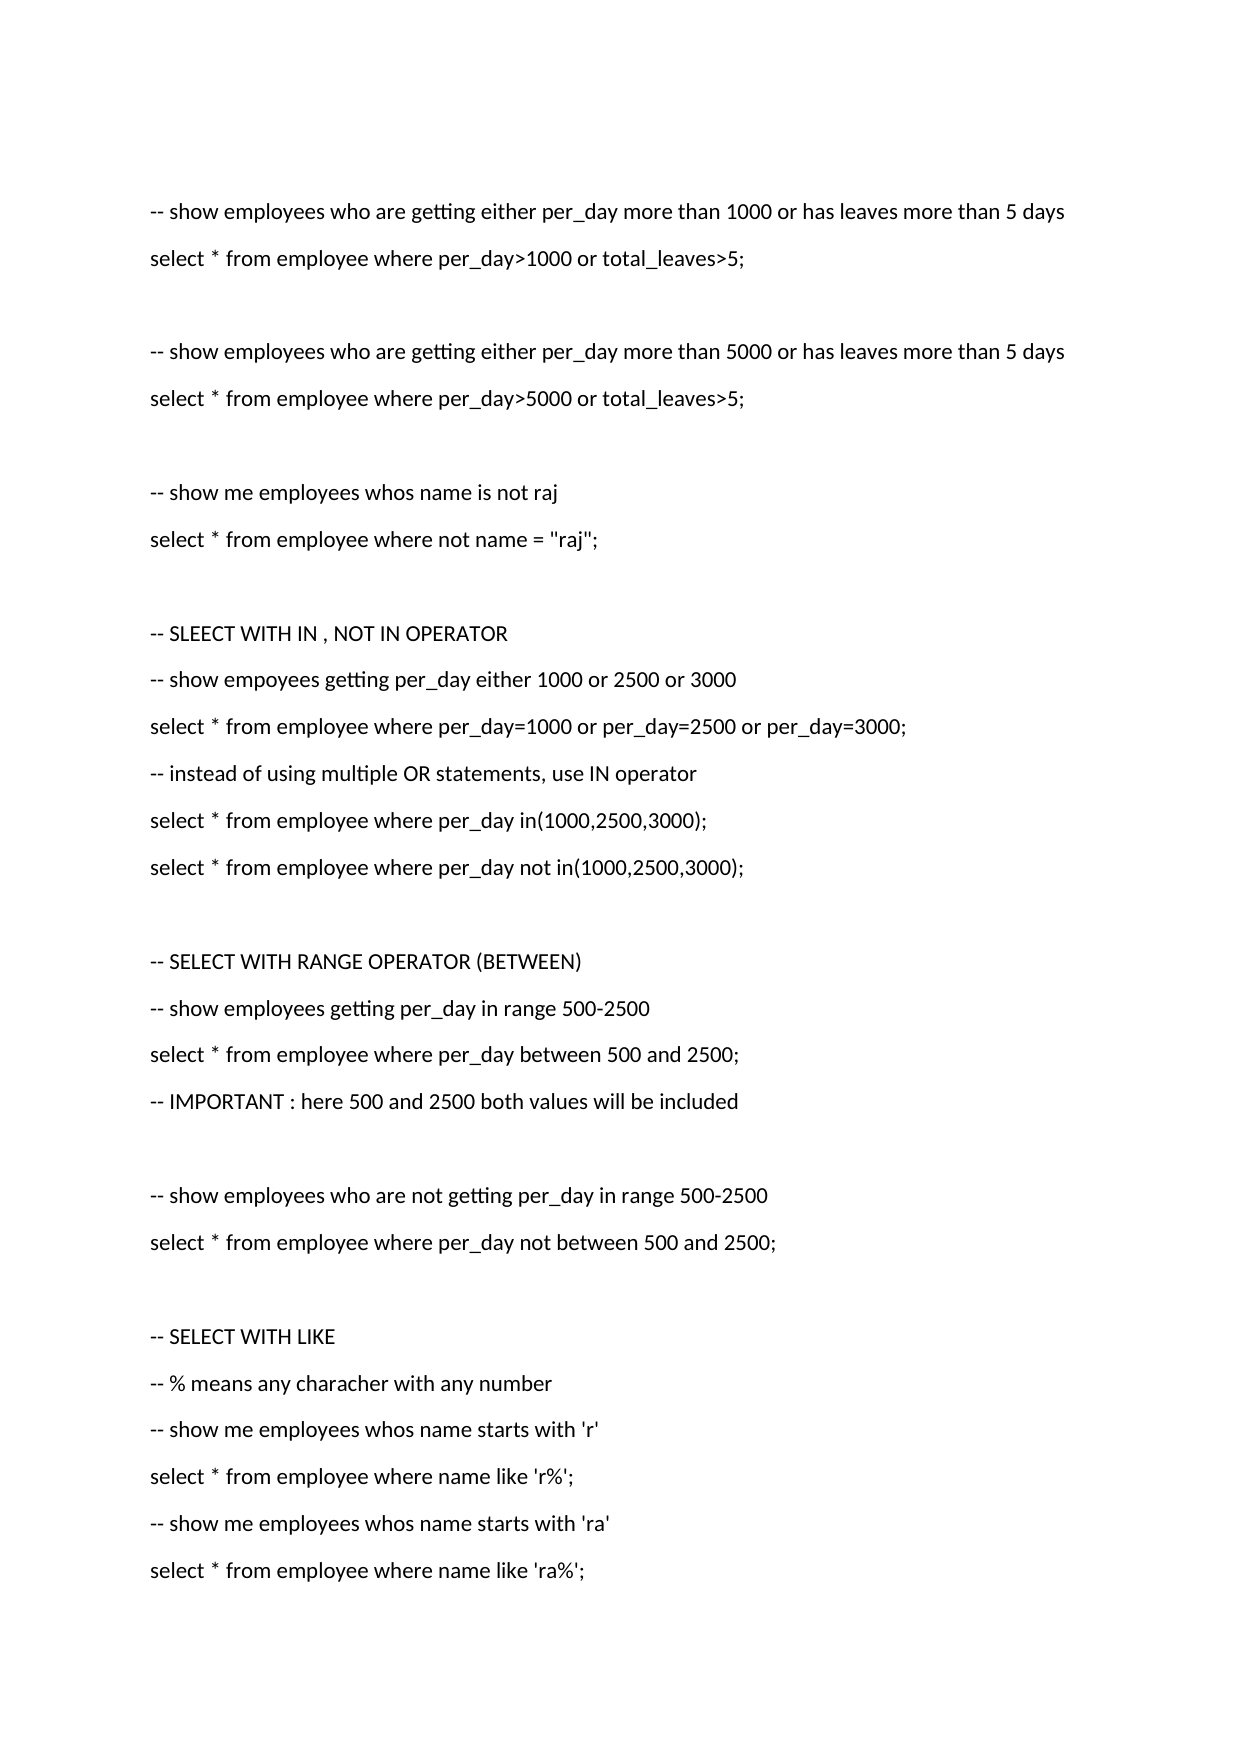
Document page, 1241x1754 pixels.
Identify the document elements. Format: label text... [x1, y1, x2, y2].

text -- SELECT WITH LIKE [150, 1322, 1090, 1350]
text select * from employee where per_day not in(1000,2500,3000); [150, 853, 1090, 881]
text select * from employee where name like 'r%'; [150, 1462, 1090, 1491]
text -- IMPORTANT : here 500 and 2500 both values will be included [150, 1087, 1090, 1116]
text -- SLEECT WITH IN , NOT IN OPERATOR [150, 619, 1090, 647]
text -- % means any characher with any number [150, 1369, 1090, 1397]
text select * from employee where not name = "raj"; [150, 525, 1090, 553]
text -- instead of using multiple OR statements, use IN operator [150, 759, 1090, 787]
text -- show me employees whos name is not raj [150, 478, 1090, 506]
text -- show me employees whos name starts with 'ra' [150, 1509, 1090, 1537]
text -- SELECT WITH RANGE OPERATOR (BETWEEN) [150, 947, 1090, 975]
text select * from employee where per_day between 500 and 2500; [150, 1041, 1090, 1069]
text select * from employee where per_day>1000 or total_leaves>5; [150, 244, 1090, 272]
text select * from employee where per_day in(1000,2500,3000); [150, 806, 1090, 834]
text select * from employee where per_day>5000 or total_leaves>5; [150, 384, 1090, 412]
text -- show me employees whos name starts with 'r' [150, 1416, 1090, 1444]
text -- show employees who are not getting per_day in range 500-2500 [150, 1181, 1090, 1209]
text select * from employee where per_day not between 500 and 2500; [150, 1228, 1090, 1256]
text -- show employees getting per_day in range 500-2500 [150, 994, 1090, 1022]
text select * from employee where name like 'ra%'; [150, 1556, 1090, 1584]
text select * from employee where per_day=1000 or per_day=2500 or per_day=3000; [150, 712, 1090, 741]
text -- show empoyees getting per_day either 1000 or 2500 or 3000 [150, 666, 1090, 694]
text -- show employees who are getting either per_day more than 1000 or has leaves more than 5 days [150, 197, 1090, 225]
text -- show employees who are getting either per_day more than 5000 or has leaves more than 5 days [150, 337, 1090, 366]
